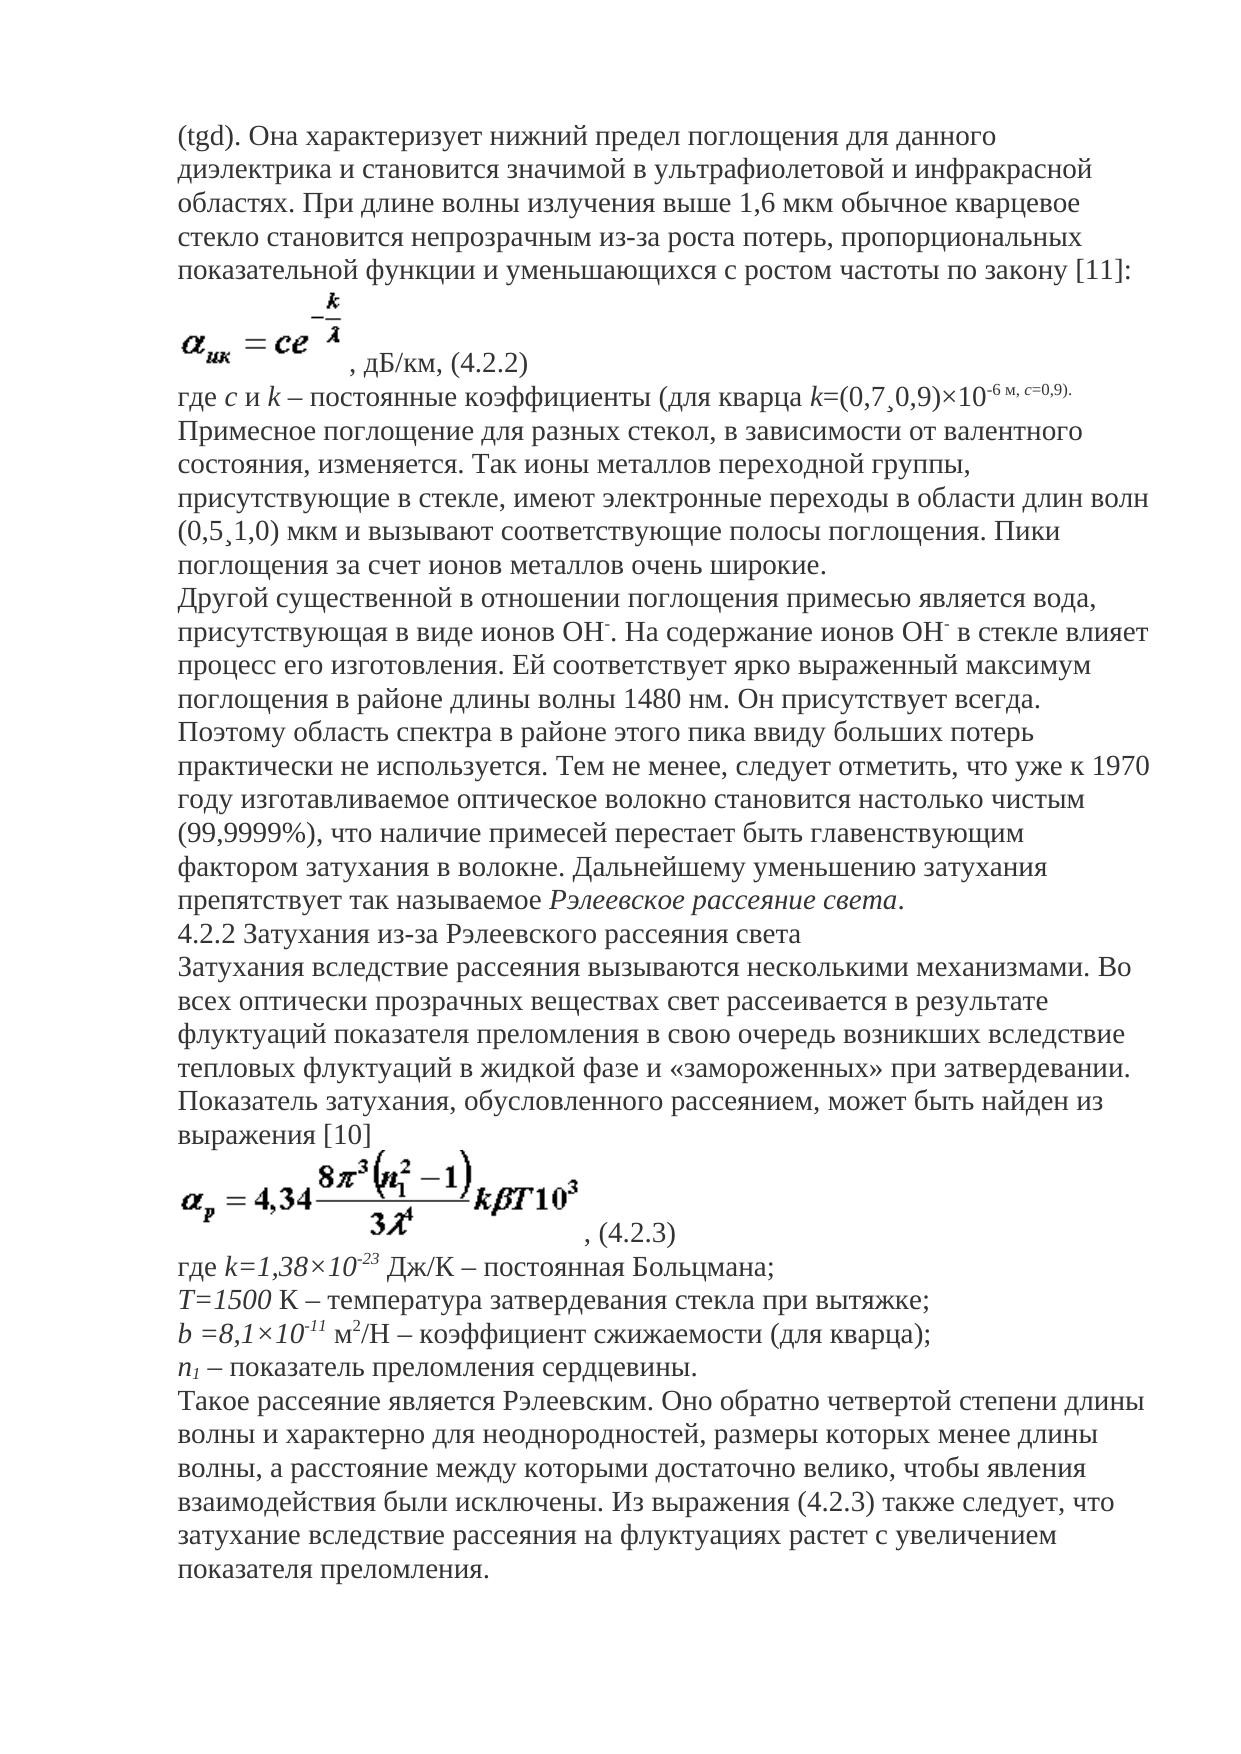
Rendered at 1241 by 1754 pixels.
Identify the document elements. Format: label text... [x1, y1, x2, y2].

text Т=1500 К – температура затвердевания стекла при вытяжке; [177, 1282, 1152, 1316]
text n1 – показатель преломления сердцевины. [177, 1349, 1152, 1383]
text где k=1,38×10-23 Дж/К – постоянная Больцмана; [177, 1249, 1152, 1282]
text где с и k – постоянные коэффициенты (для кварца k=(0,7¸0,9)×10-6 м, с=0,9). [177, 379, 1152, 413]
text Затухания вследствие рассеяния вызываются несколькими механизмами. Во всех оптически прозрачных веществах свет рассеивается в результате флуктуаций показателя преломления в свою очередь возникших вследствие тепловых флуктуаций в жидкой фазе и «замороженных» при затвердевании. Показатель затухания, обусловленного рассеянием, может быть найден из выражения [10] [177, 949, 1152, 1151]
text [177, 118, 1152, 286]
text Такое рассеяние является Рэлеевским. Оно обратно четвертой степени длины волны и характерно для неоднородностей, размеры которых менее длины волны, а расстояние между которыми достаточно велико, чтобы явления взаимодействия были исключены. Из выражения (4.2.3) также следует, что затухание вследствие рассеяния на флуктуациях растет с увеличением показателя преломления. [177, 1383, 1152, 1584]
text , дБ/км, (4.2.2) [177, 286, 1152, 379]
text Примесное поглощение для разных стекол, в зависимости от валентного состояния, изменяется. Так ионы металлов переходной группы, присутствующие в стекле, имеют электронные переходы в области длин волн (0,5¸1,0) мкм и вызывают соответствующие полосы поглощения. Пики поглощения за счет ионов металлов очень широкие. [177, 413, 1152, 580]
text 4.2.2 Затухания из-за Рэлеевского рассеяния света [177, 916, 1152, 949]
picture [177, 1150, 584, 1243]
text Другой существенной в отношении поглощения примесью является вода, присутствующая в виде ионов ОН-. На содержание ионов ОН- в стекле влияет процесс его изготовления. Ей соответствует ярко выраженный максимум поглощения в районе длины волны 1480 нм. Он присутствует всегда. Поэтому область спектра в районе этого пика ввиду больших потерь практически не используется. Тем не менее, следует отметить, что уже к 1970 году изготавливаемое оптическое волокно становится настолько чистым (99,9999%), что наличие примесей перестает быть главенствующим фактором затухания в волокне. Дальнейшему уменьшению затухания препятствует так называемое Рэлеевское рассеяние света. [177, 580, 1152, 916]
text b =8,1×10-11 м2/Н – коэффициент сжижаемости (для кварца); [177, 1316, 1152, 1349]
picture [177, 285, 349, 373]
